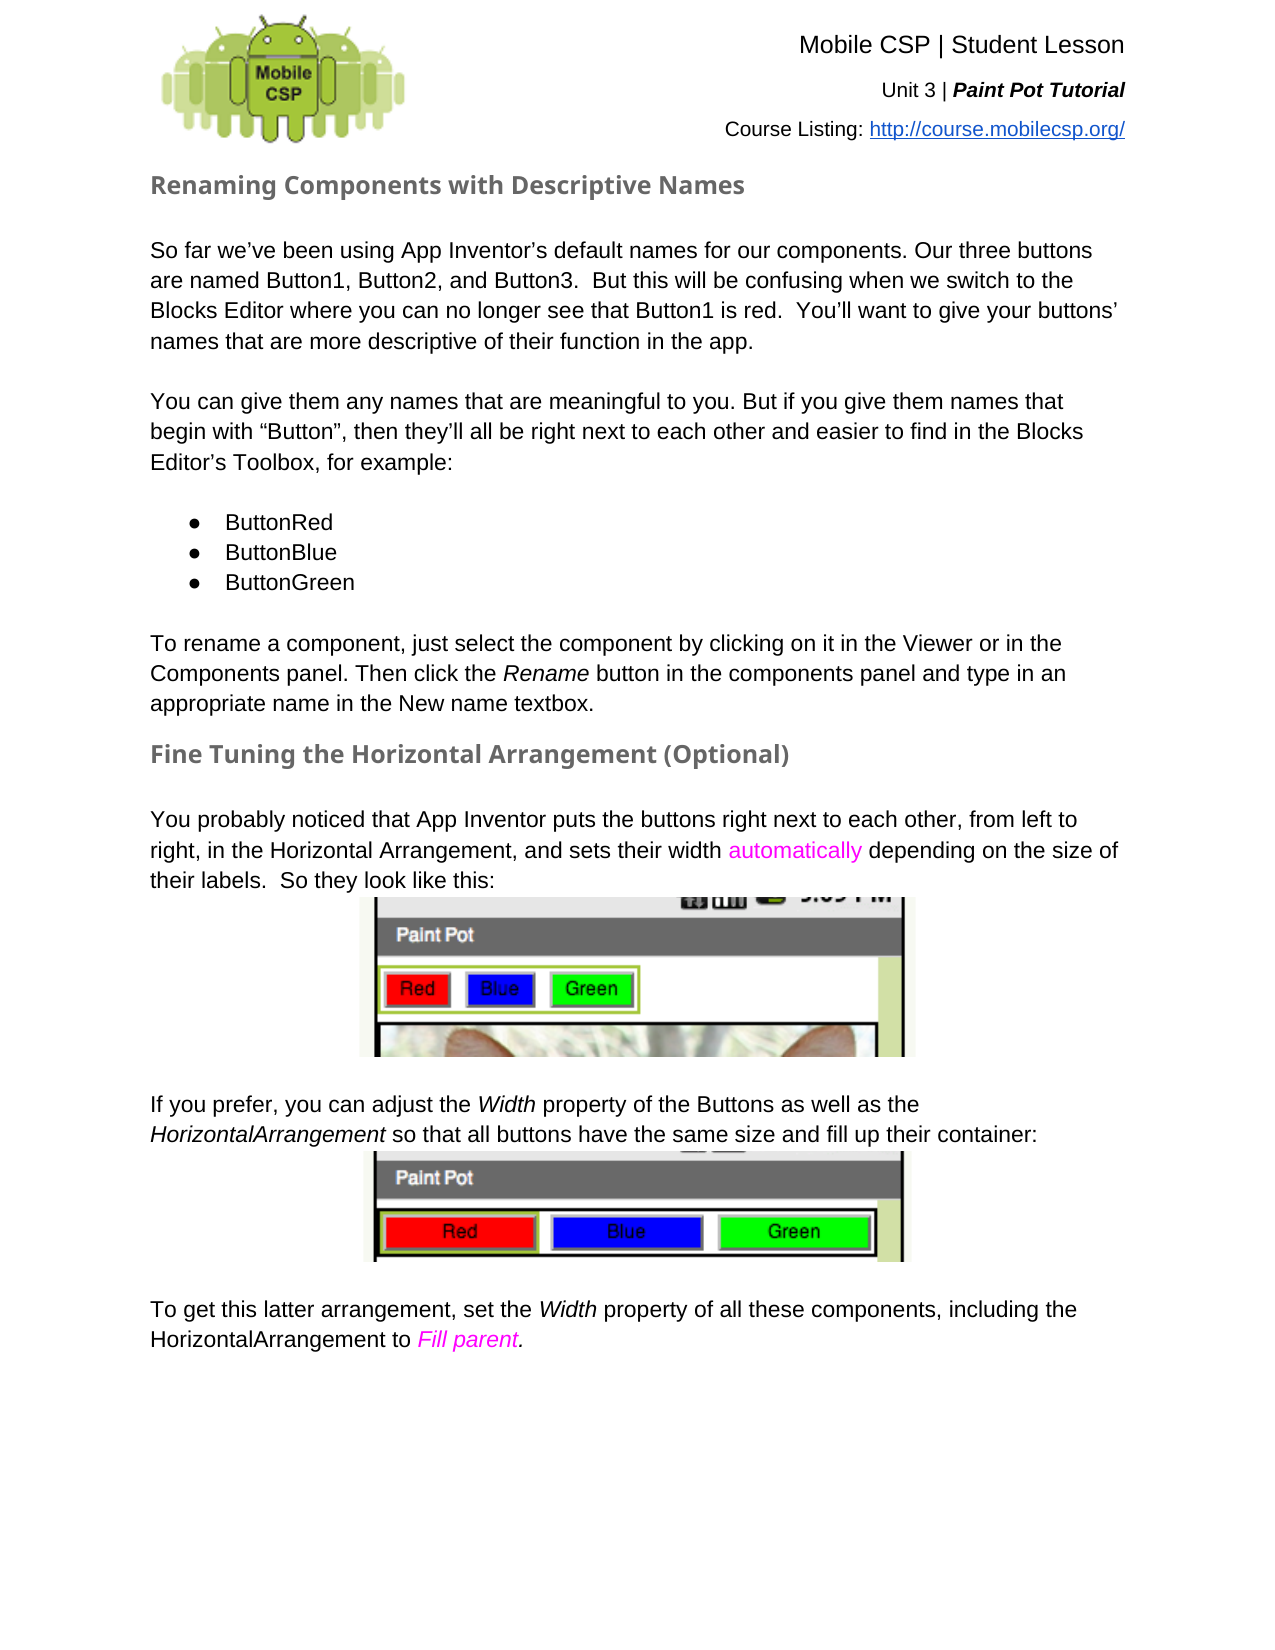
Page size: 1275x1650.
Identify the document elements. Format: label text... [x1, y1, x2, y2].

list ButtonGreen [187, 569, 1125, 596]
picture [153, 14, 415, 145]
text You probably noticed that App Inventor puts the buttons right next to each other, from left to right, in the Horizontal Arrangement, and sets their width automatically depending on the size of their labels. So they look like this: [150, 806, 1125, 893]
text To rename a component, just select the component by clicking on it in the Viewer or in the Components panel. Then click the Rename button in the components panel and type in an appropriate name in the New name textbox. [150, 630, 1125, 717]
picture [363, 1151, 912, 1262]
subtitle Renaming Components with Descriptive Names [150, 168, 1125, 202]
text To get this latter arrangement, set the Width property of all these components, including the HorizontalArrangement to Fill parent. [150, 1296, 1125, 1352]
subtitle Fine Tuning the Horizontal Arrangement (Optional) [150, 737, 1125, 771]
text If you prefer, you can adjust the Width property of the Buttons as well as the HorizontalArrangement so that all buttons have the same size and fill up their container: [150, 1091, 1125, 1147]
text So far we’ve been using App Inventor’s default names for our components. Our three buttons are named Button1, Button2, and Button3. But this will be confusing when we switch to the Blocks Editor where you can no longer see that Button1 is red. You’ll want to give your buttons’ names that are more descriptive of their function in the app. [150, 237, 1125, 354]
list ButtonBlue [187, 539, 1125, 566]
picture [359, 897, 916, 1057]
list ButtonRed [187, 509, 1125, 535]
text You can give them any names that are meaningful to you. But if you give them names that begin with “Button”, then they’ll all be right next to each other and easier to find in the Blocks Editor’s Toolbox, for example: [150, 388, 1125, 475]
